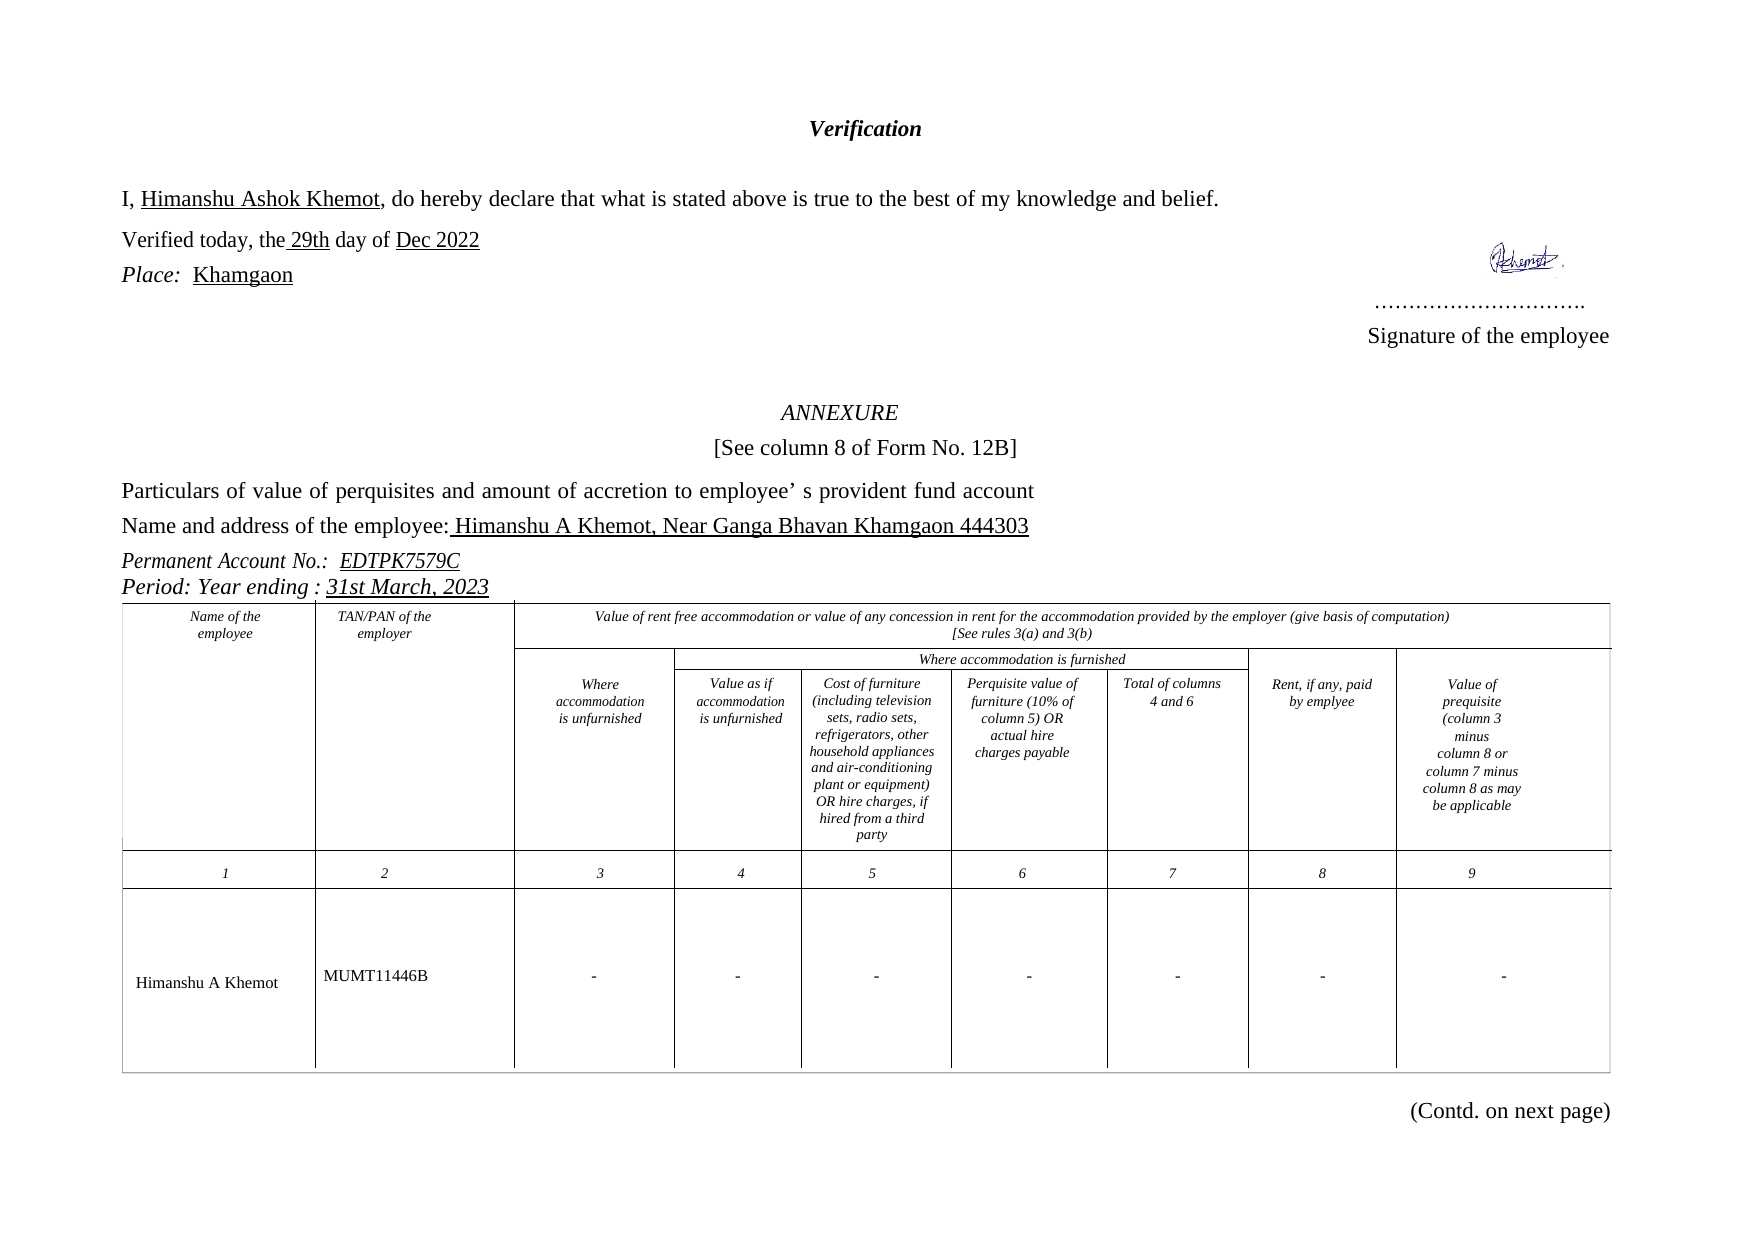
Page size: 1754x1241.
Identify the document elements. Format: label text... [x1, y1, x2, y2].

table_cell Cost of furniture (including television sets, radio sets, refrigerators, other household appliances and air-conditioning plant or equipment) OR hire charges, if hired from a third party [802, 670, 951, 849]
table_cell Where accommodation is furnished [675, 649, 1248, 669]
text Period: Year ending : 31st March, 2023 [121, 574, 1648, 600]
table_cell Value of prequisite (column 3 minus column 8 or column 7 minus column 8 as may be applicable [1397, 649, 1609, 849]
text Place: Khamgaon …………………………. [121, 261, 1648, 314]
text [See column 8 of Form No. 12B] [121, 434, 1036, 460]
table_cell 7 [1108, 851, 1248, 888]
table_header Value of rent free accommodation or value of any concession in rent for the accommodation provided by the employer (give basis of computation) [See rules 3(a) and 3(b) [515, 600, 1612, 648]
table_cell Value as if accommodation is unfurnished [675, 670, 801, 849]
table_header Name of the employee [123, 604, 315, 849]
table_cell - [952, 889, 1107, 1068]
table_cell Perquisite value of furniture (10% of column 5) OR actual hire charges payable [952, 670, 1107, 849]
table_cell - [1108, 889, 1248, 1068]
table_cell 3 [515, 851, 674, 888]
table_cell Where accommodation is unfurnished [515, 649, 674, 849]
table_cell Himanshu A Khemot [123, 889, 315, 1068]
table_cell - [1249, 889, 1396, 1068]
text Signature of the employee [1367, 322, 1648, 349]
table_cell 8 [1249, 851, 1396, 888]
text Verified today, the 29th day of Dec 2022 [121, 226, 1648, 252]
text Permanent Account No.: EDTPK7579C [121, 547, 1648, 574]
table_cell - [1397, 889, 1609, 1068]
text Particulars of value of perquisites and amount of accretion to employee’ s provident fund account Name and address of the employee: Himanshu A Khemot, Near Ganga Bhavan Khamgaon 444303 [121, 477, 1036, 539]
table_cell - [802, 889, 951, 1068]
table_cell Rent, if any, paid by emplyee [1249, 649, 1396, 849]
table_header TAN/PAN of the employer [316, 604, 514, 849]
text I, Himanshu Ashok Khemot, do hereby declare that what is stated above is true to the best of my knowledge and belief. [121, 185, 1648, 211]
table_cell 4 [675, 851, 801, 888]
table_cell 1 [123, 851, 315, 888]
table_cell 2 [316, 851, 514, 888]
text (Contd. on next page) [106, 1097, 1611, 1124]
table_cell 6 [952, 851, 1107, 888]
table_cell - [515, 889, 674, 1068]
text ANNEXURE [781, 399, 977, 425]
table_cell - [675, 889, 801, 1068]
table_cell 9 [1397, 851, 1609, 888]
text Verification [754, 115, 977, 141]
table_cell MUMT11446B [316, 889, 514, 1068]
picture [1475, 238, 1578, 285]
table_cell Total of columns 4 and 6 [1108, 670, 1248, 849]
table_cell 5 [802, 851, 951, 888]
